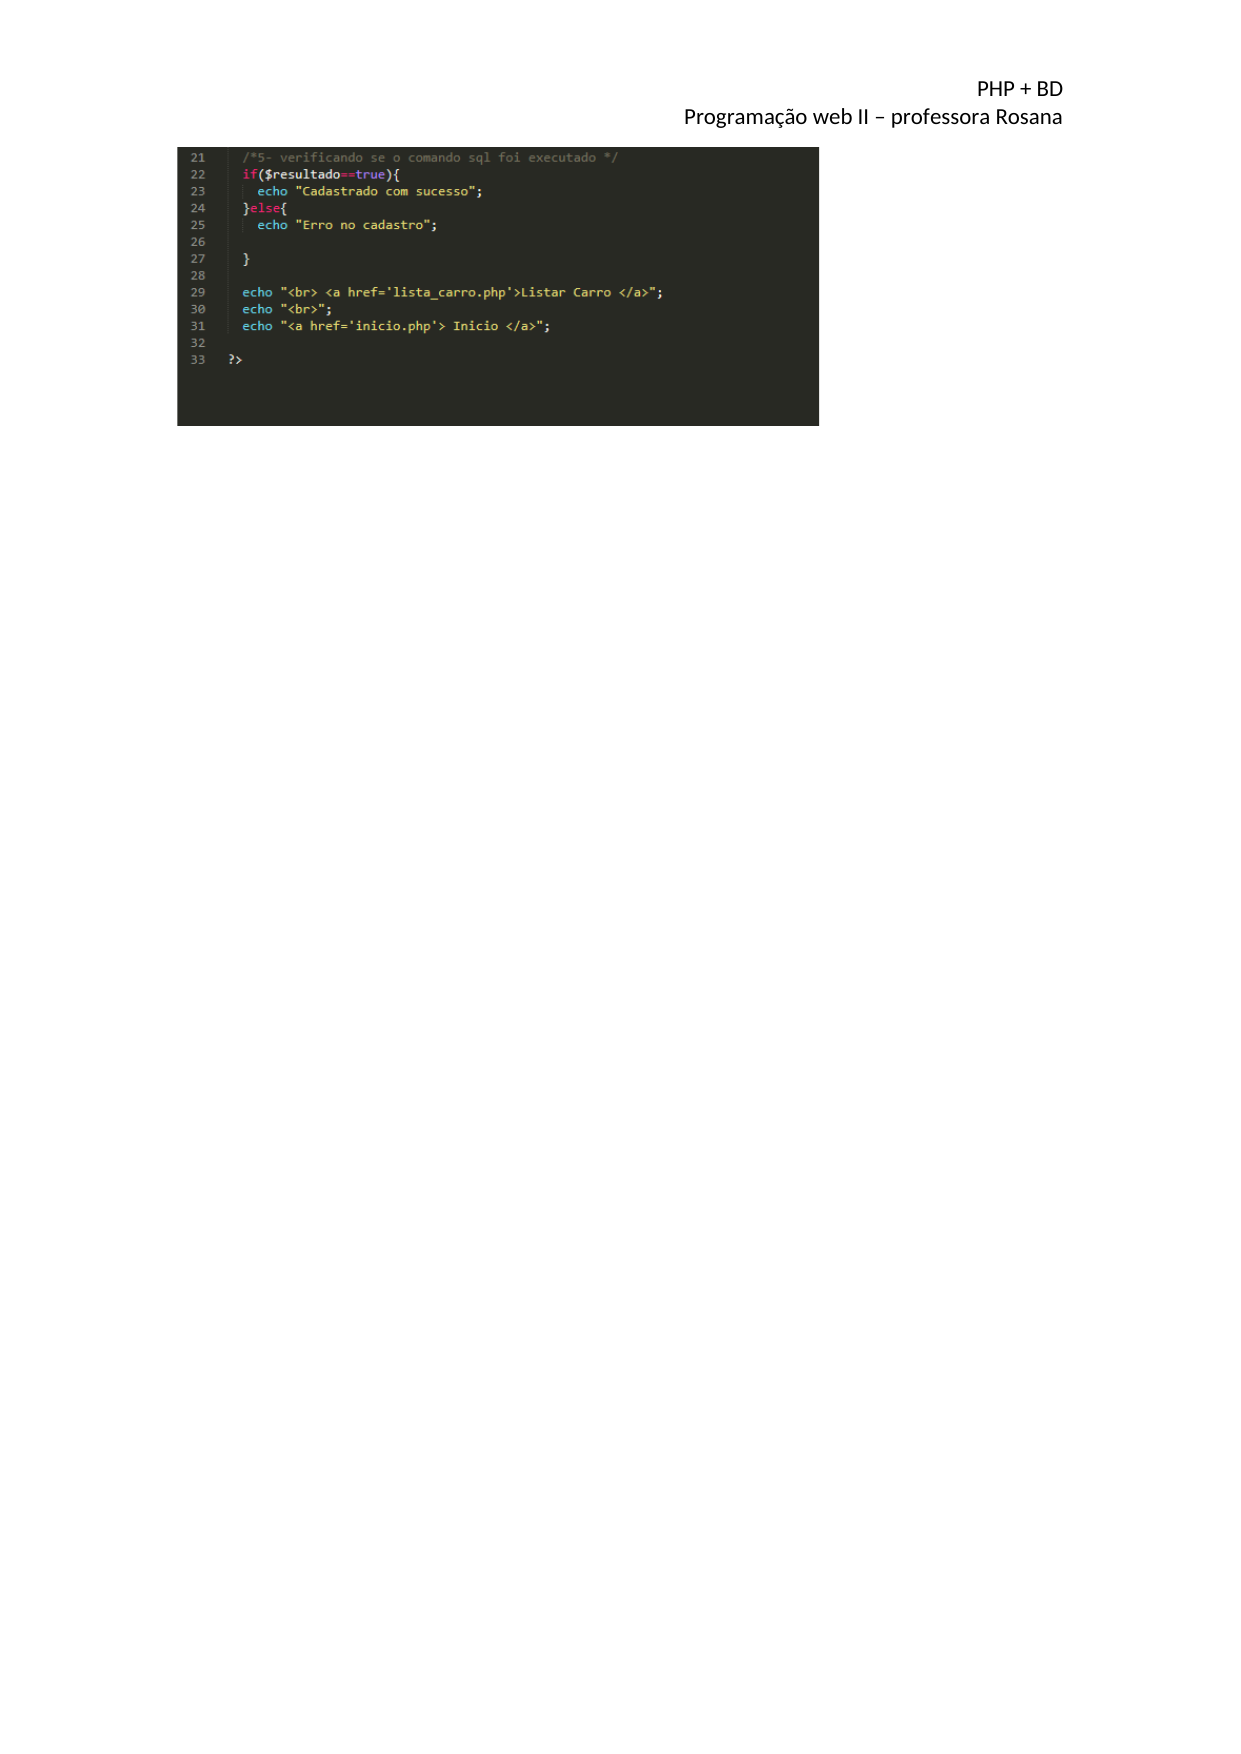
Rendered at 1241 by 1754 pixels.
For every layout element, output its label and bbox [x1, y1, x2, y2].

picture [177, 147, 820, 426]
